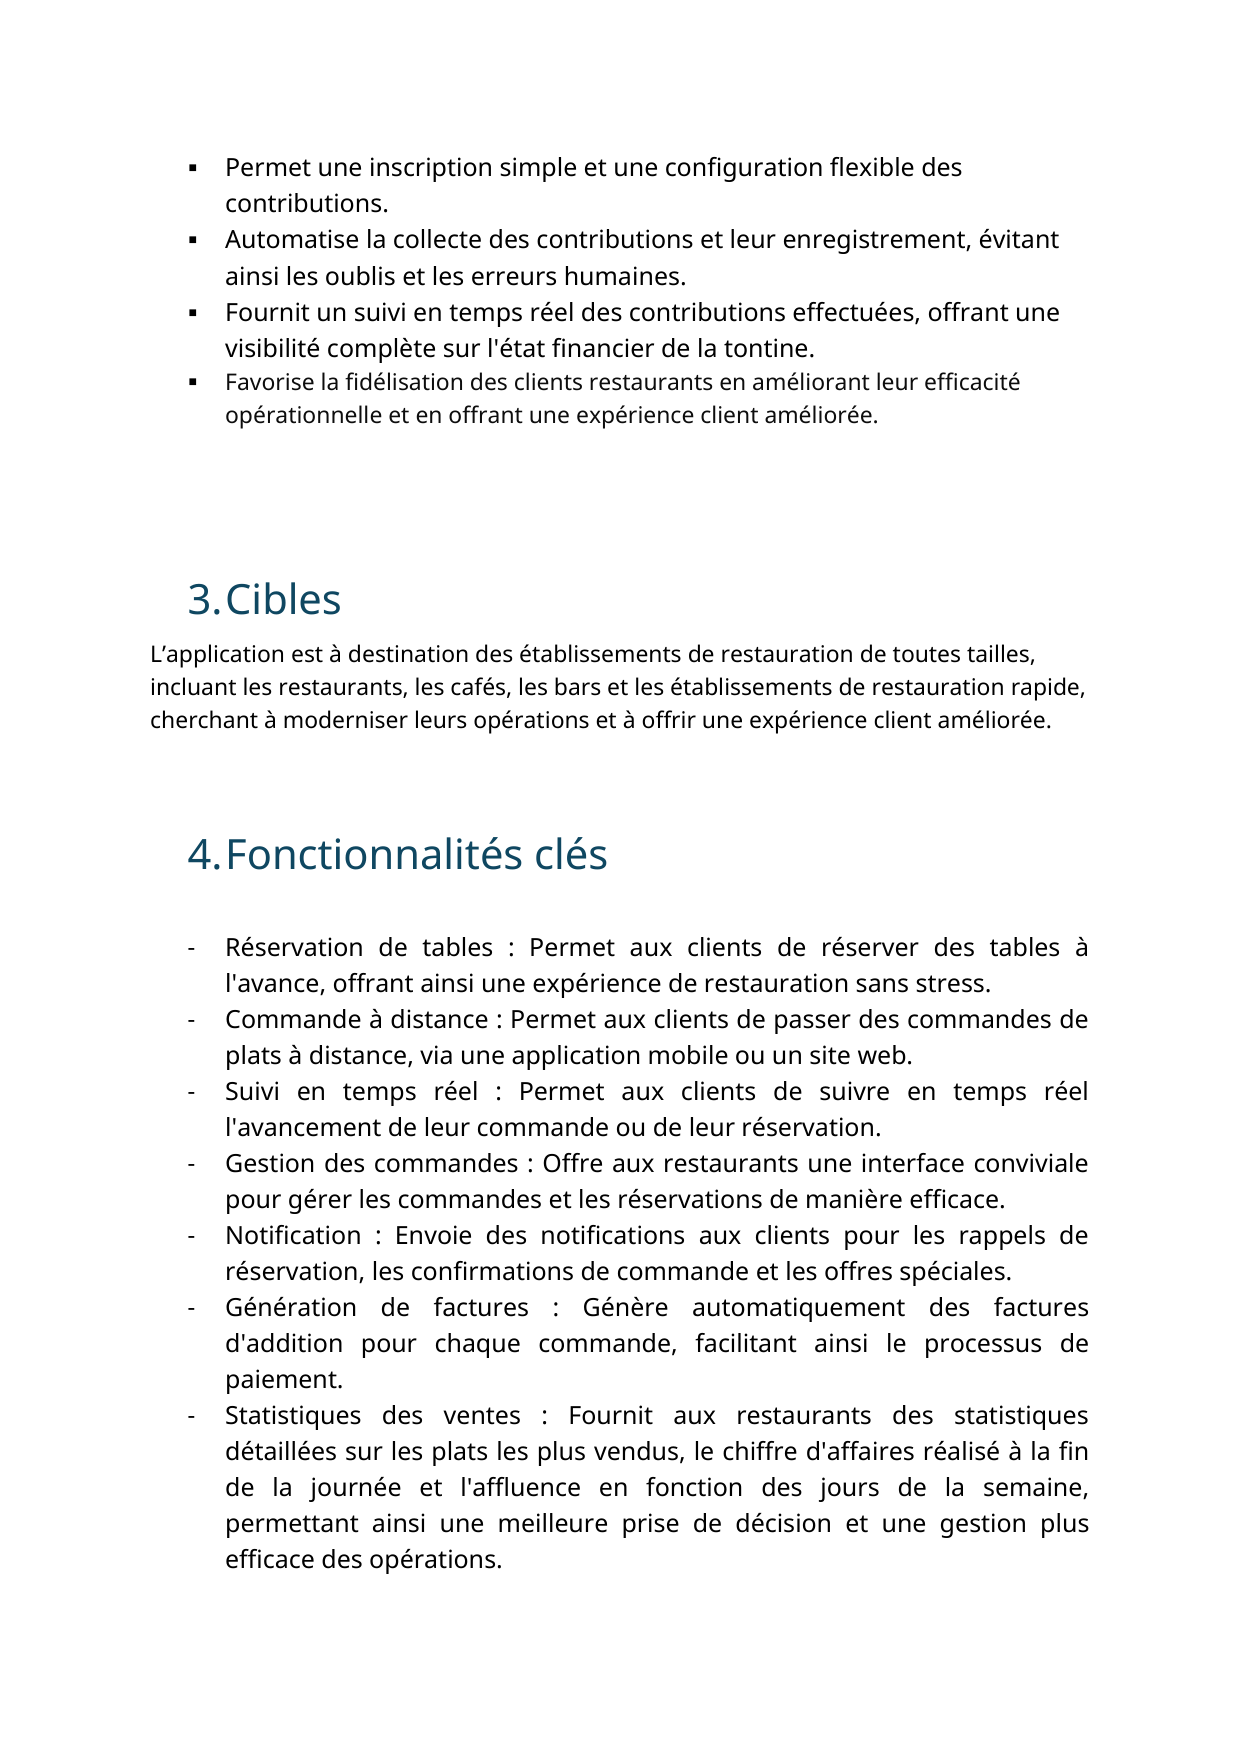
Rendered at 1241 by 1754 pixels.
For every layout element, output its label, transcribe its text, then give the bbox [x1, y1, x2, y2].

subtitle Fonctionnalités clés [187, 825, 1090, 881]
list Réservation de tables : Permet aux clients de réserver des tables à l'avance, offrant ainsi une expérience de restauration sans stress. [187, 929, 1090, 999]
list Permet une inscription simple et une configuration flexible des contributions. [187, 150, 1090, 220]
subtitle Cibles [187, 569, 1090, 626]
list Statistiques des ventes : Fournit aux restaurants des statistiques détaillées sur les plats les plus vendus, le chiffre d'affaires réalisé à la fin de la journée et l'affluence en fonction des jours de la semaine, permettant ainsi une meilleure prise de décision et une gestion plus efficace des opérations. [187, 1398, 1090, 1576]
list Favorise la fidélisation des clients restaurants en améliorant leur efficacité opérationnelle et en offrant une expérience client améliorée. [187, 366, 1090, 431]
list Commande à distance : Permet aux clients de passer des commandes de plats à distance, via une application mobile ou un site web. [187, 1001, 1090, 1071]
list Suivi en temps réel : Permet aux clients de suivre en temps réel l'avancement de leur commande ou de leur réservation. [187, 1073, 1090, 1143]
list Gestion des commandes : Offre aux restaurants une interface conviviale pour gérer les commandes et les réservations de manière efficace. [187, 1145, 1090, 1216]
list Fournit un suivi en temps réel des contributions effectuées, offrant une visibilité complète sur l'état financier de la tontine. [187, 294, 1090, 364]
list Automatise la collecte des contributions et leur enregistrement, évitant ainsi les oublis et les erreurs humaines. [187, 222, 1090, 292]
list Notification : Envoie des notifications aux clients pour les rappels de réservation, les confirmations de commande et les offres spéciales. [187, 1217, 1090, 1288]
list Génération de factures : Génère automatiquement des factures d'addition pour chaque commande, facilitant ainsi le processus de paiement. [187, 1289, 1090, 1396]
text L’application est à destination des établissements de restauration de toutes tailles, incluant les restaurants, les cafés, les bars et les établissements de restauration rapide, cherchant à moderniser leurs opérations et à offrir une expérience client améliorée. [150, 638, 1090, 736]
